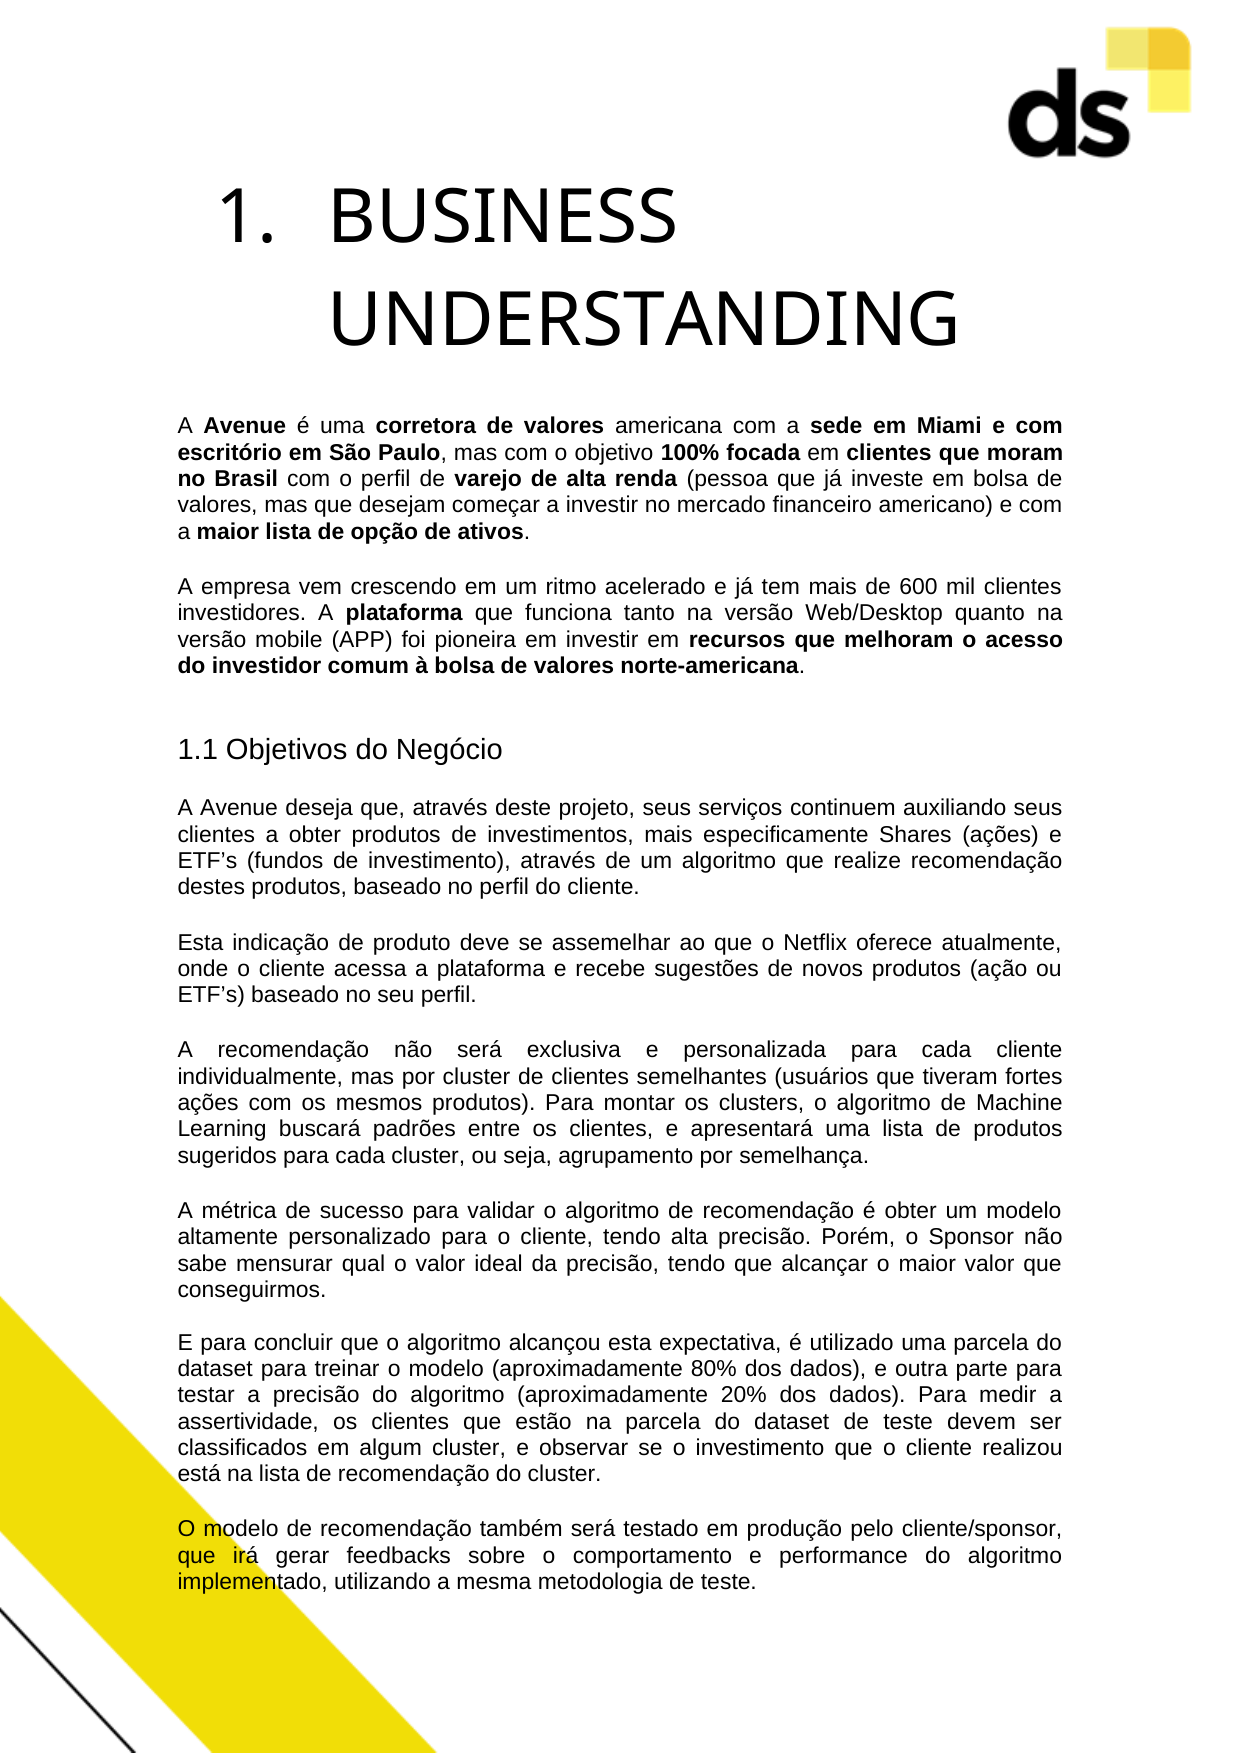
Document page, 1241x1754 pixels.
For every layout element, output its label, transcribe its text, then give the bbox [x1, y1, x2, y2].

text 1.1 Objetivos do Negócio [177, 732, 1063, 766]
picture [0, 0, 1240, 1753]
text A recomendação não será exclusiva e personalizada para cada cliente individualmente, mas por cluster de clientes semelhantes (usuários que tiveram fortes ações com os mesmos produtos). Para montar os clusters, o algoritmo de Machine Learning buscará padrões entre os clientes, e apresentará uma lista de produtos sugeridos para cada cluster, ou seja, agrupamento por semelhança. [177, 1036, 1063, 1168]
text A empresa vem crescendo em um ritmo acelerado e já tem mais de 600 mil clientes investidores. A plataforma que funciona tanto na versão Web/Desktop quanto na versão mobile (APP) foi pioneira em investir em recursos que melhoram o acesso do investidor comum à bolsa de valores norte-americana. [177, 573, 1063, 678]
text A Avenue é uma corretora de valores americana com a sede em Miami e com escritório em São Paulo, mas com o objetivo 100% focada em clientes que moram no Brasil com o perfil de varejo de alta renda (pessoa que já investe em bolsa de valores, mas que desejam começar a investir no mercado financeiro americano) e com a maior lista de opção de ativos. [177, 412, 1063, 544]
text Esta indicação de produto deve se assemelhar ao que o Netflix oferece atualmente, onde o cliente acessa a plataforma e recebe sugestões de novos produtos (ação ou ETF’s) baseado no seu perfil. [177, 928, 1063, 1007]
text A métrica de sucesso para validar o algoritmo de recomendação é obter um modelo altamente personalizado para o cliente, tendo alta precisão. Porém, o Sponsor não sabe mensurar qual o valor ideal da precisão, tendo que alcançar o maior valor que conseguirmos. [177, 1197, 1063, 1302]
text E para concluir que o algoritmo alcançou esta expectativa, é utilizado uma parcela do dataset para treinar o modelo (aproximadamente 80% dos dados), e outra parte para testar a precisão do algoritmo (aproximadamente 20% dos dados). Para medir a assertividade, os clientes que estão na parcela do dataset de teste devem ser classificados em algum cluster, e observar se o investimento que o cliente realizou está na lista de recomendação do cluster. [177, 1328, 1063, 1487]
text A Avenue deseja que, através deste projeto, seus serviços continuem auxiliando seus clientes a obter produtos de investimentos, mais especificamente Shares (ações) e ETF’s (fundos de investimento), através de um algoritmo que realize recomendação destes produtos, baseado no perfil do cliente. [177, 794, 1063, 900]
list BUSINESS UNDERSTANDING [215, 162, 1063, 367]
text O modelo de recomendação também será testado em produção pelo cliente/sponsor, que irá gerar feedbacks sobre o comportamento e performance do algoritmo implementado, utilizando a mesma metodologia de teste. [177, 1515, 1063, 1594]
